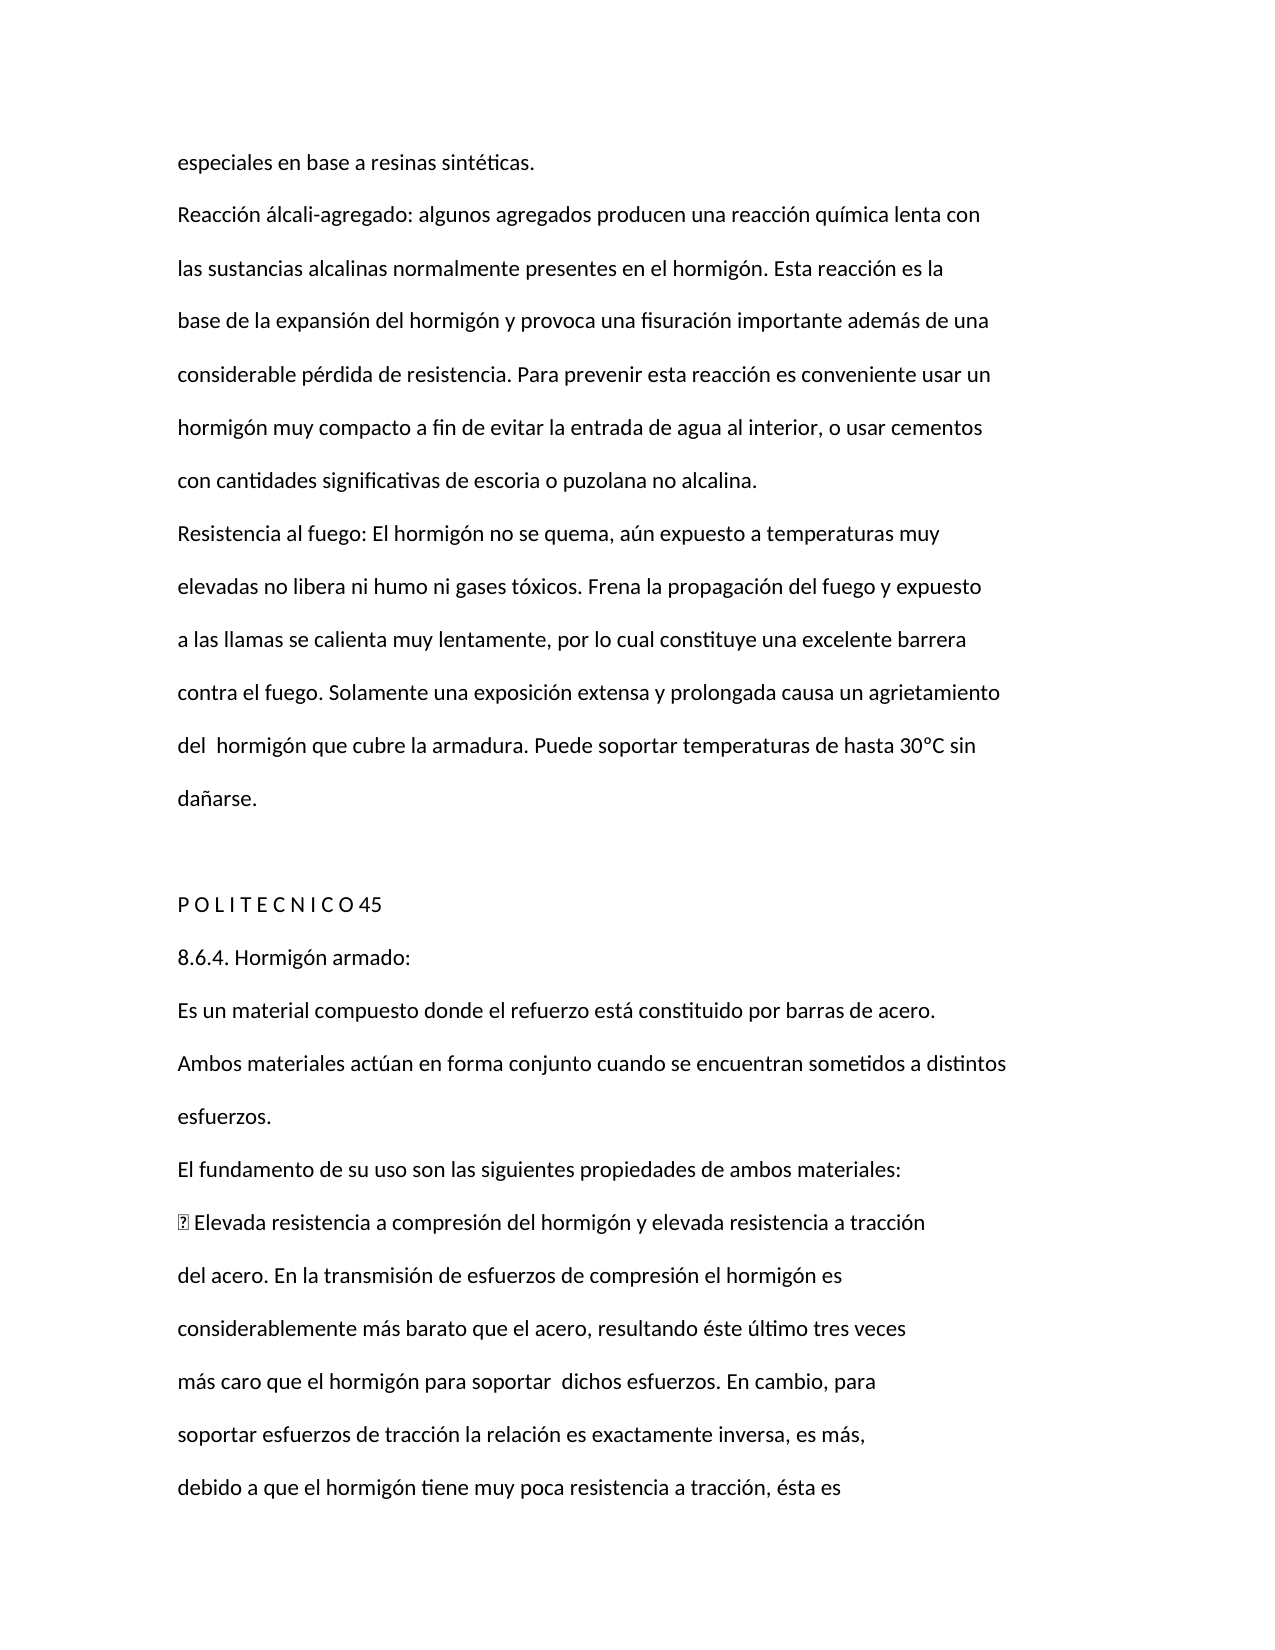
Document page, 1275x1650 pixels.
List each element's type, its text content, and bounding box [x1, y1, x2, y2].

text considerablemente más barato que el acero, resultando éste último tres veces [177, 1314, 1098, 1342]
text debido a que el hormigón tiene muy poca resistencia a tracción, ésta es [177, 1473, 1098, 1501]
text hormigón muy compacto a fin de evitar la entrada de agua al interior, o usar cementos [177, 413, 1098, 441]
text soportar esfuerzos de tracción la relación es exactamente inversa, es más, [177, 1420, 1098, 1448]
text las sustancias alcalinas normalmente presentes en el hormigón. Esta reacción es la [177, 254, 1098, 282]
text dañarse. [177, 784, 1098, 812]
text más caro que el hormigón para soportar dichos esfuerzos. En cambio, para [177, 1367, 1098, 1395]
text contra el fuego. Solamente una exposición extensa y prolongada causa un agrietamiento [177, 678, 1098, 706]
text Es un material compuesto donde el refuerzo está constituido por barras de acero. [177, 996, 1098, 1024]
text especiales en base a resinas sintéticas. [177, 148, 1098, 176]
text 8.6.4. Hormigón armado: [177, 943, 1098, 971]
text P O L I T E C N I C O 45 [177, 890, 1098, 918]
text esfuerzos. [177, 1102, 1098, 1130]
text considerable pérdida de resistencia. Para prevenir esta reacción es conveniente usar un [177, 360, 1098, 388]
text  Elevada resistencia a compresión del hormigón y elevada resistencia a tracción [177, 1208, 1098, 1236]
text Reacción álcali-agregado: algunos agregados producen una reacción química lenta con [177, 201, 1098, 229]
text del hormigón que cubre la armadura. Puede soportar temperaturas de hasta 30ºC sin [177, 731, 1098, 759]
text base de la expansión del hormigón y provoca una fisuración importante además de una [177, 307, 1098, 335]
text a las llamas se calienta muy lentamente, por lo cual constituye una excelente barrera [177, 625, 1098, 653]
text El fundamento de su uso son las siguientes propiedades de ambos materiales: [177, 1155, 1098, 1183]
text Ambos materiales actúan en forma conjunto cuando se encuentran sometidos a distintos [177, 1049, 1098, 1077]
text del acero. En la transmisión de esfuerzos de compresión el hormigón es [177, 1261, 1098, 1289]
text elevadas no libera ni humo ni gases tóxicos. Frena la propagación del fuego y expuesto [177, 572, 1098, 600]
text Resistencia al fuego: El hormigón no se quema, aún expuesto a temperaturas muy [177, 519, 1098, 547]
text con cantidades significativas de escoria o puzolana no alcalina. [177, 466, 1098, 494]
